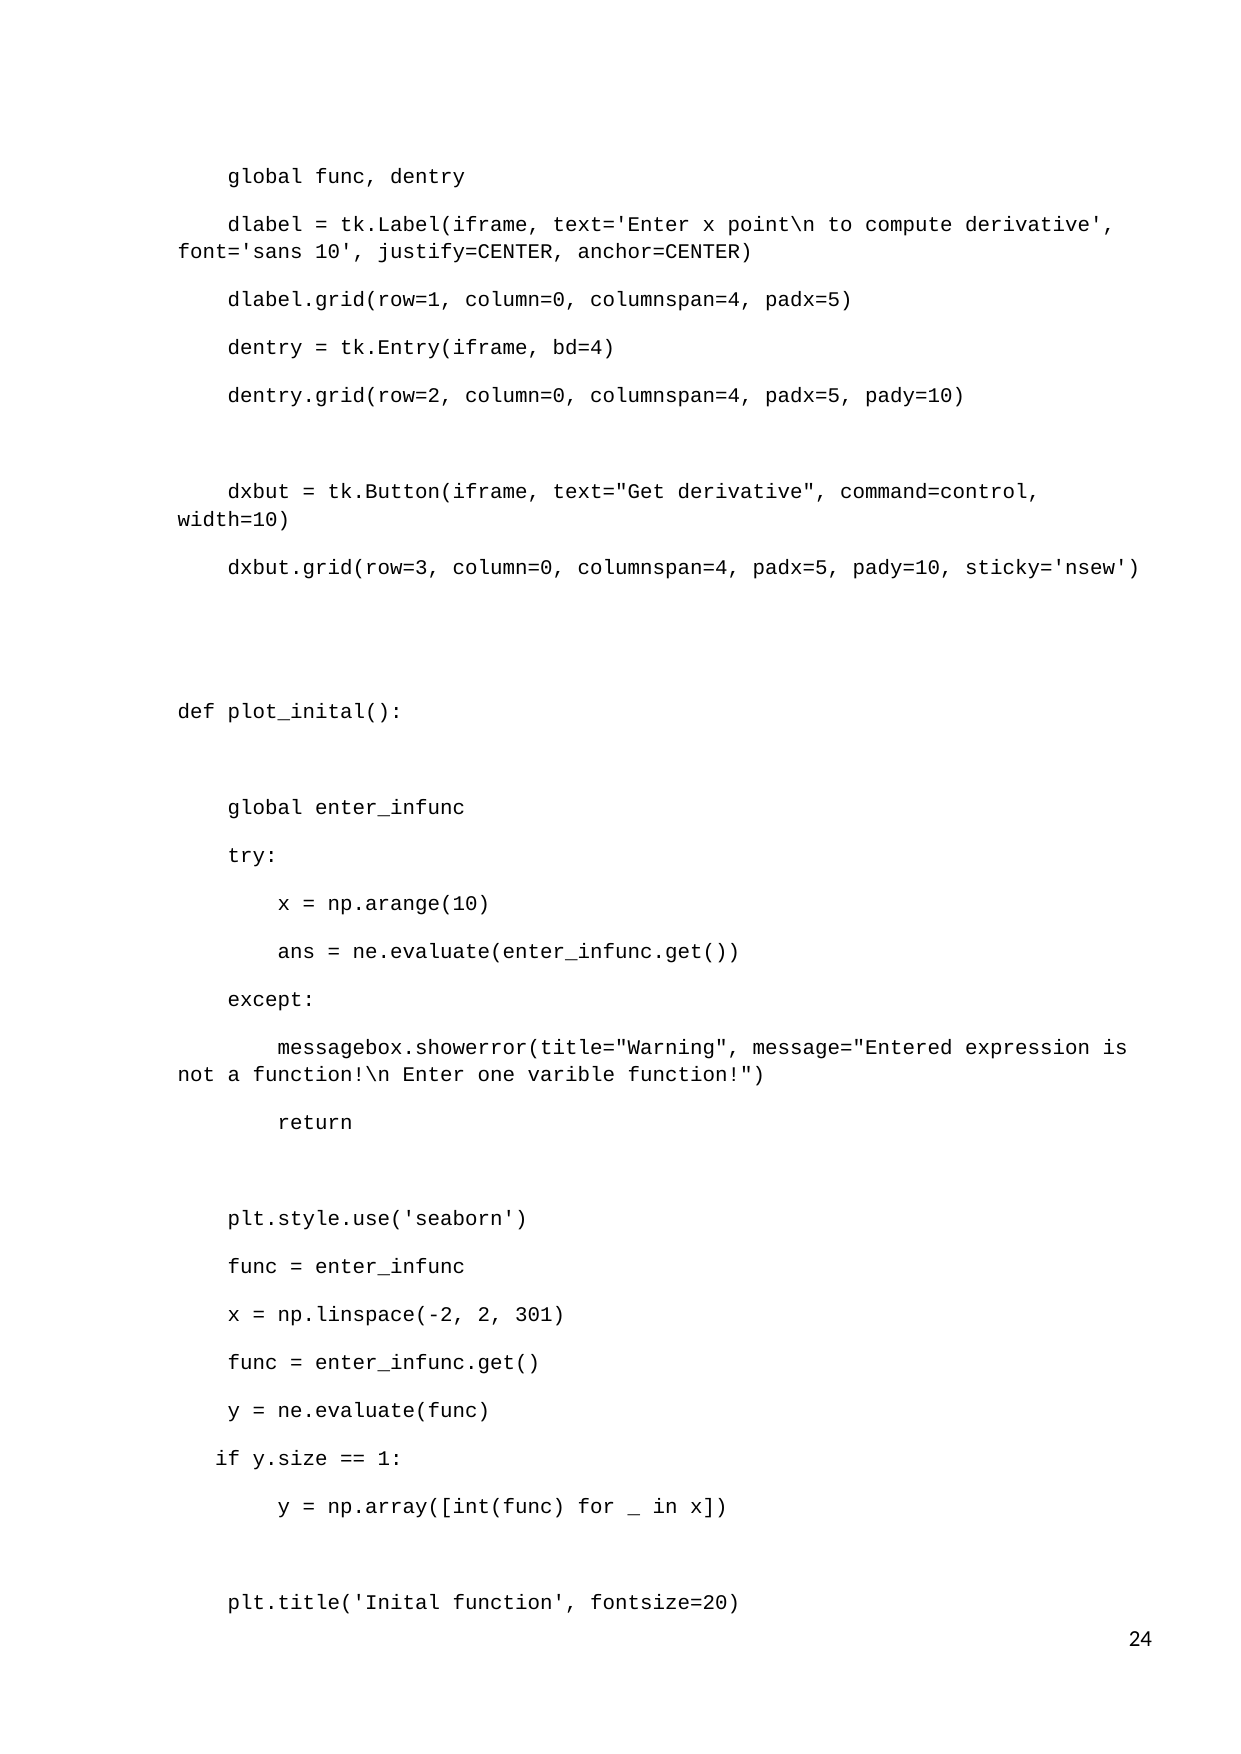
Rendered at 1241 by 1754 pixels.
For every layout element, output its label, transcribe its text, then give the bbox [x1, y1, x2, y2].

text x = np.linspace(-2, 2, 301) [177, 1304, 1152, 1328]
text def plot_inital(): [177, 701, 1152, 724]
text if y.size == 1: [177, 1448, 1152, 1472]
text dlabel.grid(row=1, column=0, columnspan=4, padx=5) [177, 289, 1152, 313]
text return [177, 1112, 1152, 1136]
text plt.style.use('seaborn') [177, 1208, 1152, 1232]
text dentry.grid(row=2, column=0, columnspan=4, padx=5, pady=10) [177, 385, 1152, 409]
text global func, dentry [177, 166, 1152, 190]
text y = np.array([int(func) for _ in x]) [177, 1496, 1152, 1520]
text dlabel = tk.Label(iframe, text='Enter x point\n to compute derivative', font='sans 10', justify=CENTER, anchor=CENTER) [177, 214, 1152, 265]
text try: [177, 845, 1152, 868]
text dentry = tk.Entry(iframe, bd=4) [177, 337, 1152, 361]
text plt.title('Inital function', fontsize=20) [177, 1592, 1152, 1616]
text global enter_infunc [177, 797, 1152, 820]
text func = enter_infunc.get() [177, 1352, 1152, 1376]
text dxbut = tk.Button(iframe, text="Get derivative", command=control, width=10) [177, 481, 1152, 532]
text ans = ne.evaluate(enter_infunc.get()) [177, 941, 1152, 964]
text x = np.arange(10) [177, 893, 1152, 916]
text y = ne.evaluate(func) [177, 1400, 1152, 1424]
text messagebox.showerror(title="Warning", message="Entered expression is not a function!\n Enter one varible function!") [177, 1037, 1152, 1088]
text except: [177, 989, 1152, 1012]
text func = enter_infunc [177, 1256, 1152, 1280]
text dxbut.grid(row=3, column=0, columnspan=4, padx=5, pady=10, sticky='nsew') [177, 557, 1152, 580]
